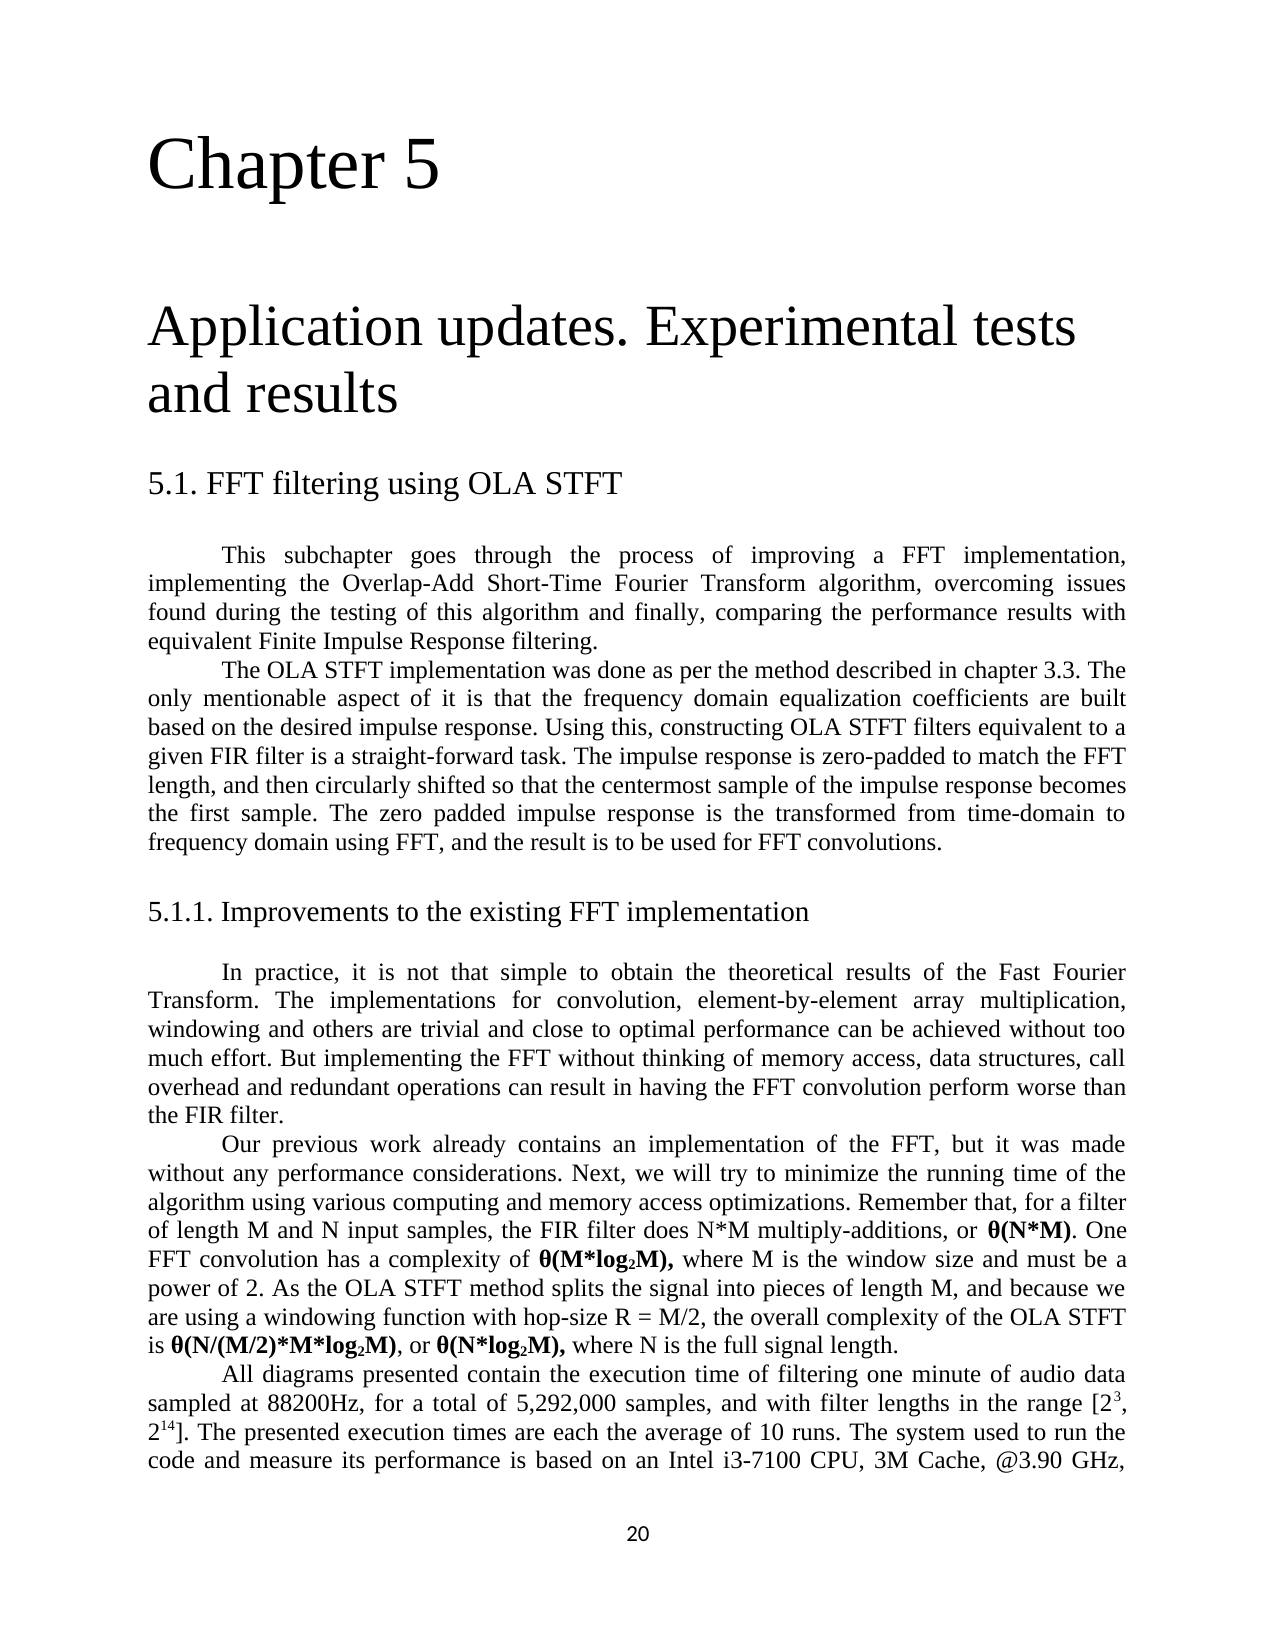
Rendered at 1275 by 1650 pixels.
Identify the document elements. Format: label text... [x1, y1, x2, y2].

text This subchapter goes through the process of improving a FFT implementation, implementing the Overlap-Add Short-Time Fourier Transform algorithm, overcoming issues found during the testing of this algorithm and finally, comparing the performance results with equivalent Finite Impulse Response filtering. [148, 540, 1127, 655]
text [148, 1359, 1127, 1474]
text Chapter 5 [148, 118, 1127, 204]
text 5.1. FFT filtering using OLA STFT [148, 463, 1127, 501]
text The OLA STFT implementation was done as per the method described in chapter 3.3. The only mentionable aspect of it is that the frequency domain equalization coefficients are built based on the desired impulse response. Using this, constructing OLA STFT filters equivalent to a given FIR filter is a straight-forward task. The impulse response is zero-padded to match the FFT length, and then circularly shifted so that the centermost sample of the impulse response becomes the first sample. The zero padded impulse response is the transformed from time-domain to frequency domain using FFT, and the result is to be used for FFT convolutions. [148, 655, 1127, 856]
text In practice, it is not that simple to obtain the theoretical results of the Fast Fourier Transform. The implementations for convolution, element-by-element array multiplication, windowing and others are trivial and close to optimal performance can be achieved without too much effort. But implementing the FFT without thinking of memory access, data structures, call overhead and redundant operations can result in having the FFT convolution perform worse than the FIR filter. [148, 957, 1127, 1129]
text Our previous work already contains an implementation of the FFT, but it was made without any performance considerations. Next, we will try to minimize the running time of the algorithm using various computing and memory access optimizations. Remember that, for a filter of length M and N input samples, the FIR filter does N*M multiply-additions, or θ(N*M). One FFT convolution has a complexity of θ(M*log2M), where M is the window size and must be a power of 2. As the OLA STFT method splits the signal into pieces of length M, and because we are using a windowing function with hop-size R = M/2, the overall complexity of the OLA STFT is θ(N/(M/2)*M*log2M), or θ(N*log2M), where N is the full signal length. [148, 1129, 1127, 1359]
text 5.1.1. Improvements to the existing FFT implementation [148, 894, 1127, 928]
text Application updates. Experimental tests and results [148, 291, 1127, 425]
